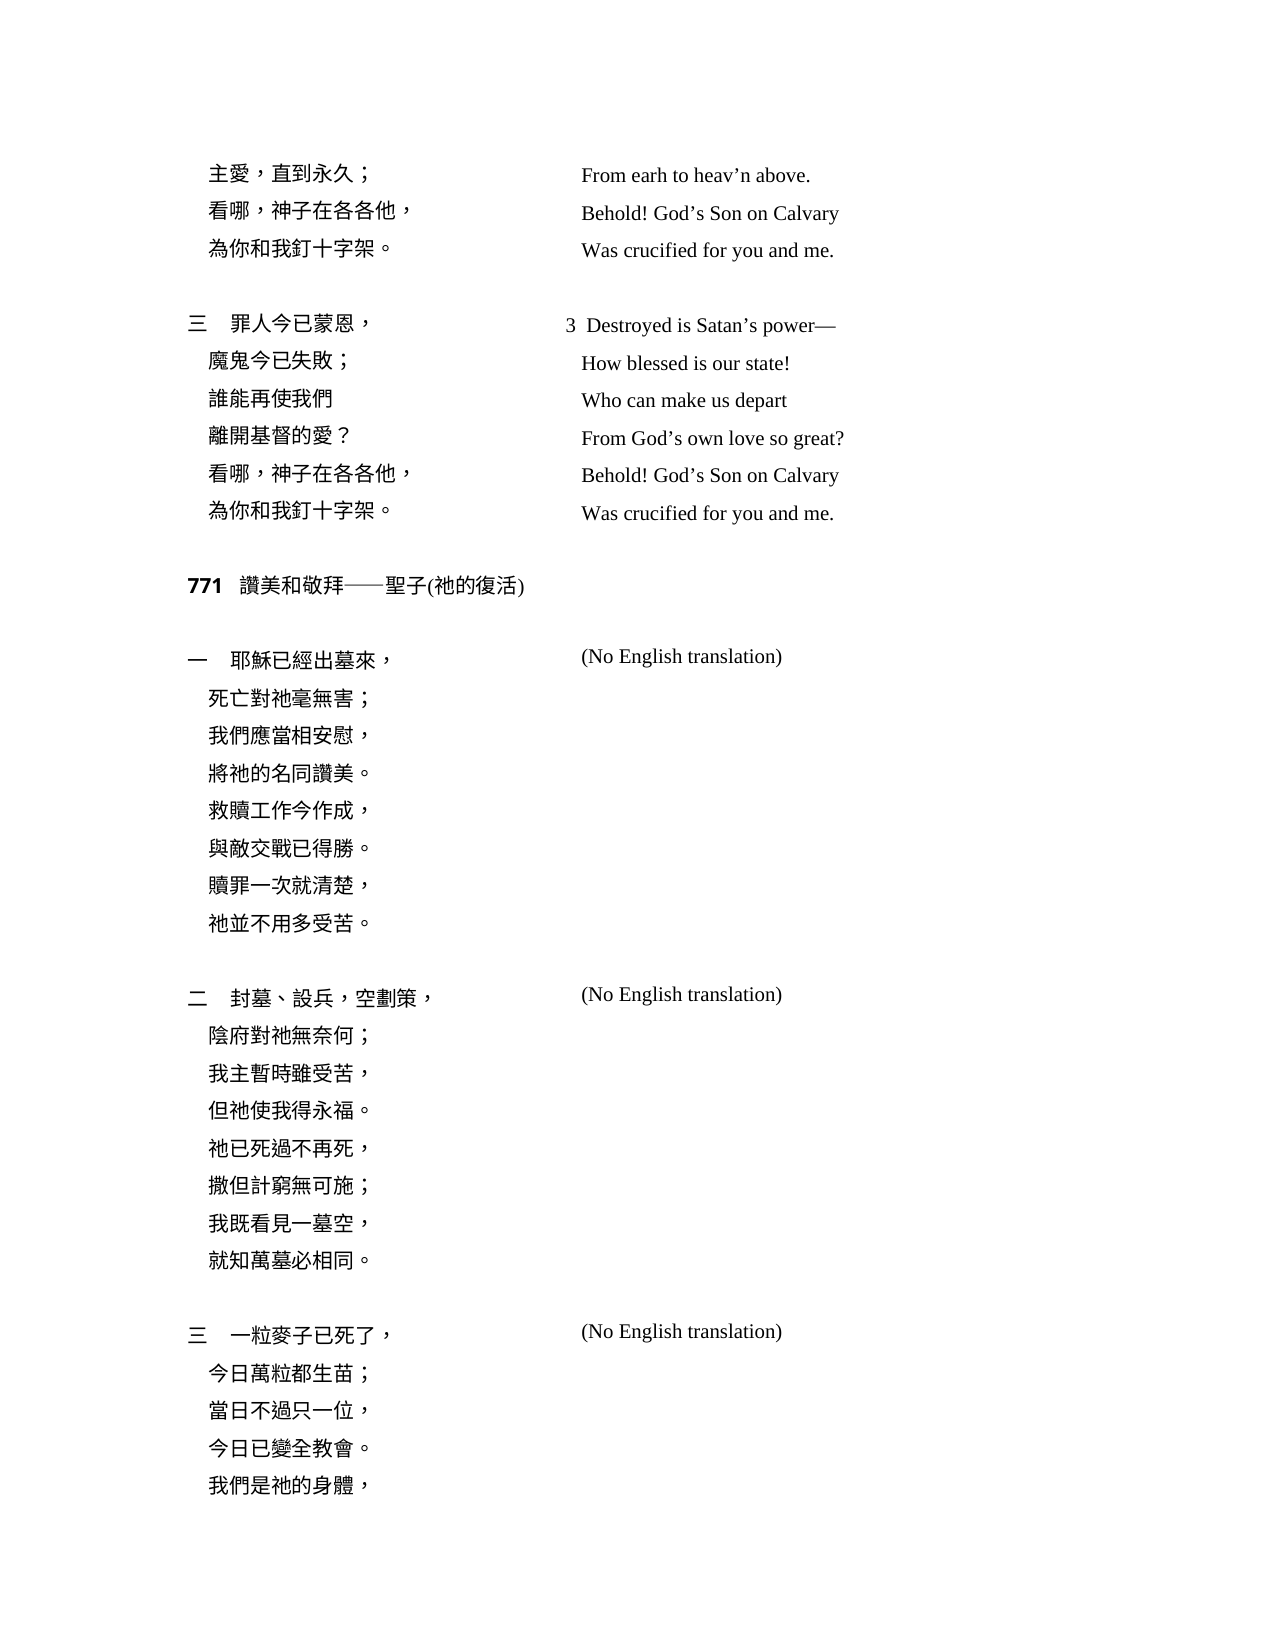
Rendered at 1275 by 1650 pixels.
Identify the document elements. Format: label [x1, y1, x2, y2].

table_header [185, 150, 562, 1500]
table_header [563, 150, 1125, 1500]
